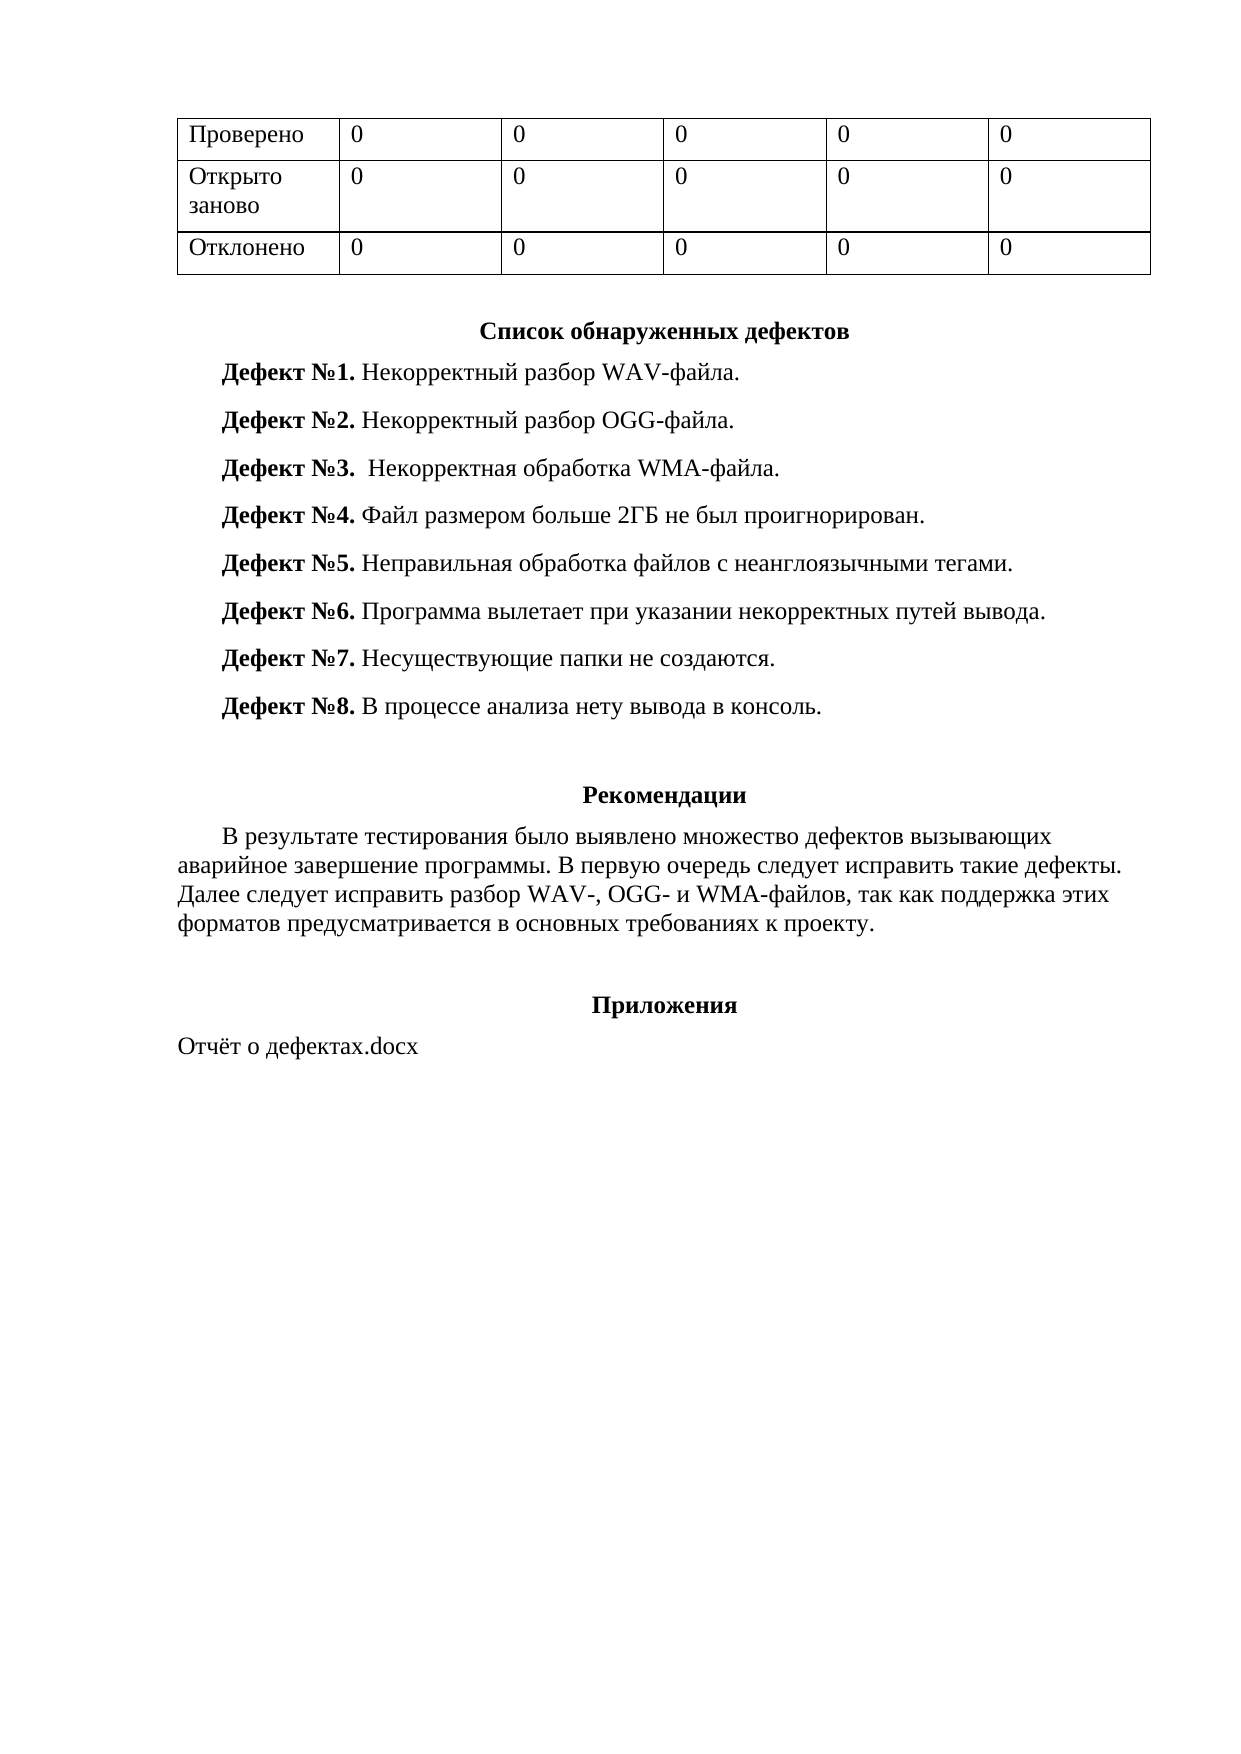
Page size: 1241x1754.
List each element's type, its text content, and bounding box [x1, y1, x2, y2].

text Дефект №7. Несуществующие папки не создаются. [177, 643, 1152, 672]
text Отчёт о дефектах.docx [177, 1031, 1152, 1060]
text Дефект №8. В процессе анализа нету вывода в консоль. [177, 691, 1152, 720]
table_cell 0 [989, 119, 1150, 160]
table_cell 0 [664, 119, 826, 160]
table_cell 0 [827, 161, 988, 231]
table_cell 0 [989, 233, 1150, 274]
table_cell 0 [989, 161, 1150, 231]
table_cell 0 [502, 119, 663, 160]
text Список обнаруженных дефектов [177, 316, 1152, 345]
table_cell 0 [827, 233, 988, 274]
text Приложения [177, 990, 1152, 1019]
text Дефект №1. Некорректный разбор WAV-файла. [177, 357, 1152, 386]
text Дефект №3. Некорректная обработка WMA-файла. [177, 453, 1152, 481]
table_cell 0 [340, 161, 501, 231]
text В результате тестирования было выявлено множество дефектов вызывающих аварийное завершение программы. В первую очередь следует исправить такие дефекты. Далее следует исправить разбор WAV-, OGG- и WMA-файлов, так как поддержка этих форматов предусматривается в основных требованиях к проекту. [177, 821, 1152, 936]
table_cell Открыто заново [178, 161, 339, 231]
text Дефект №4. Файл размером больше 2ГБ не был проигнорирован. [177, 500, 1152, 529]
text Дефект №5. Неправильная обработка файлов с неанглоязычными тегами. [177, 548, 1152, 577]
table_cell 0 [664, 161, 826, 231]
table_cell 0 [502, 161, 663, 231]
table_cell 0 [827, 119, 988, 160]
text Дефект №2. Некорректный разбор OGG-файла. [177, 405, 1152, 434]
table_cell Отклонено [178, 233, 339, 274]
table_cell 0 [664, 233, 826, 274]
text Рекомендации [177, 780, 1152, 809]
table_cell 0 [502, 233, 663, 274]
table_cell Проверено [178, 119, 339, 160]
text Дефект №6. Программа вылетает при указании некорректных путей вывода. [177, 596, 1152, 624]
table_cell 0 [340, 119, 501, 160]
table_cell 0 [340, 233, 501, 274]
